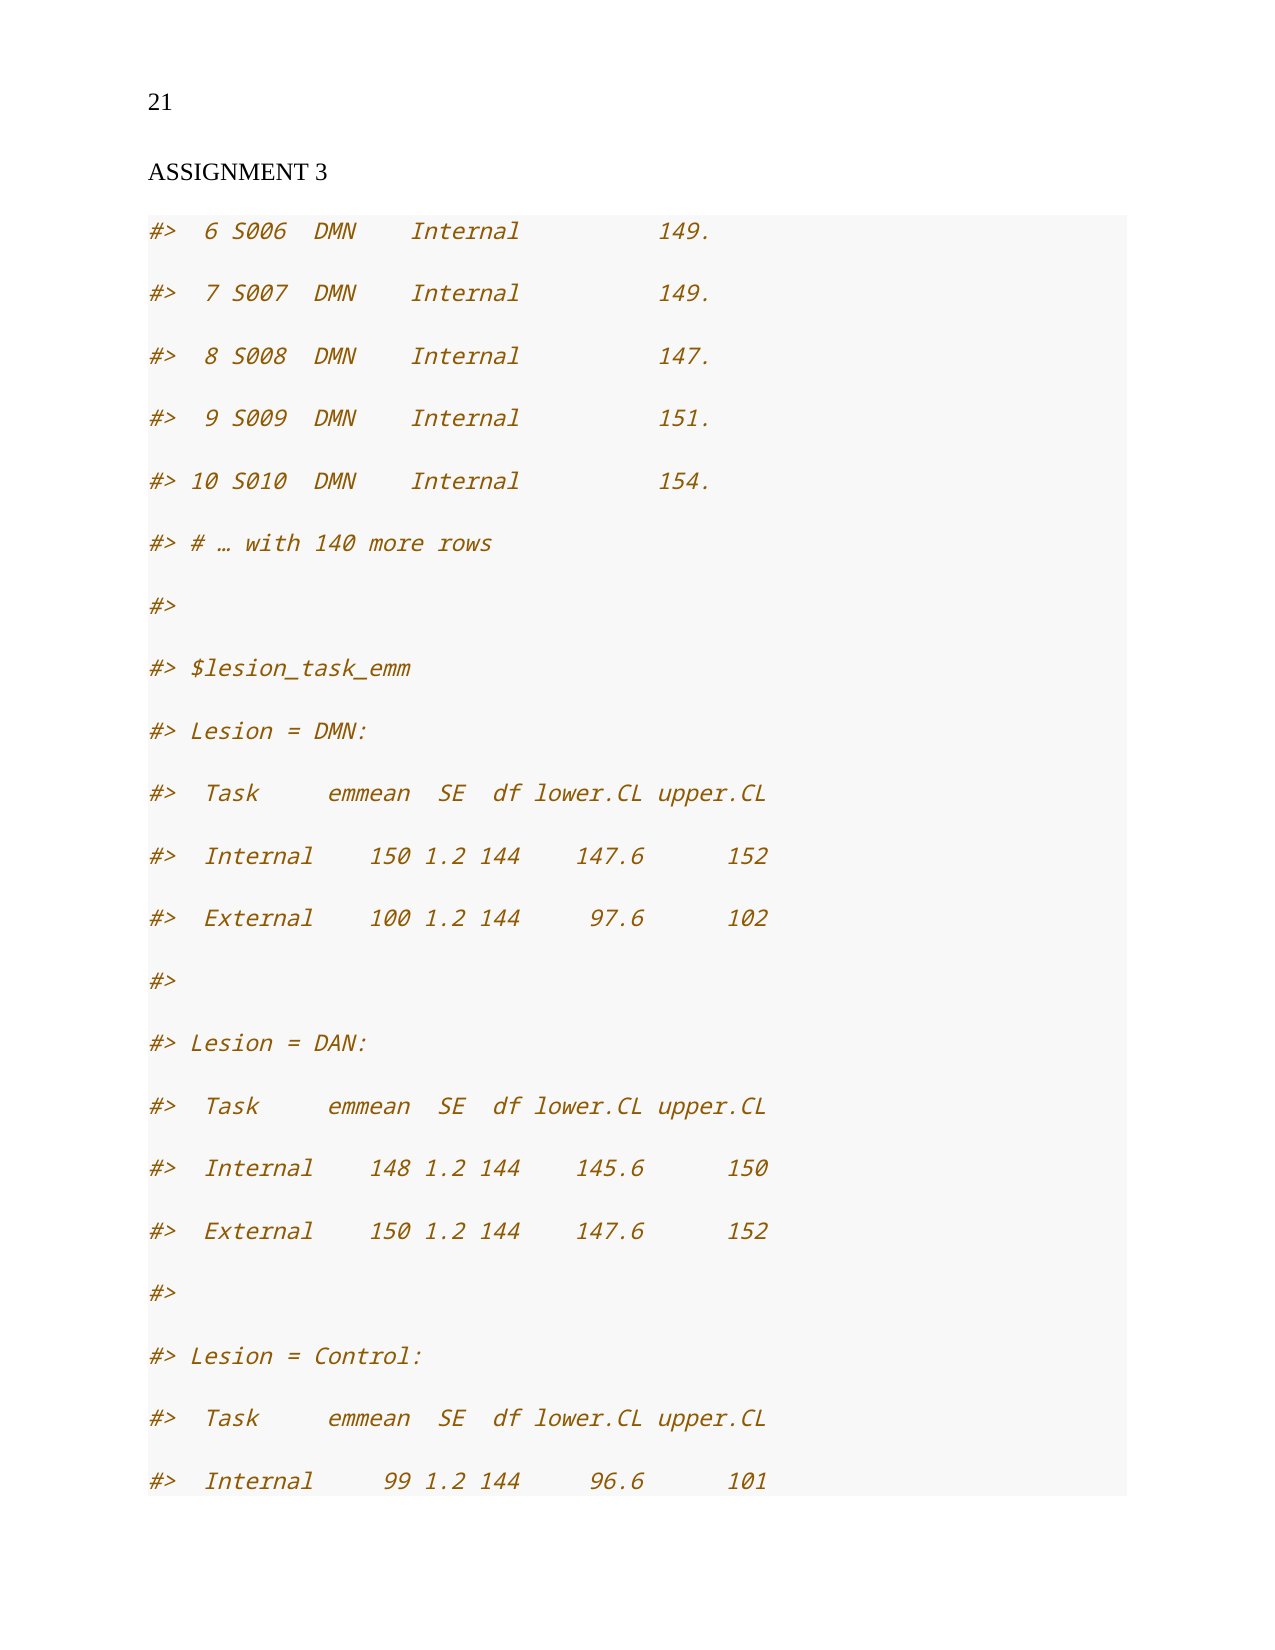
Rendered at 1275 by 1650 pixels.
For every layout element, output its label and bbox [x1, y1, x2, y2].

text [148, 215, 1127, 1496]
